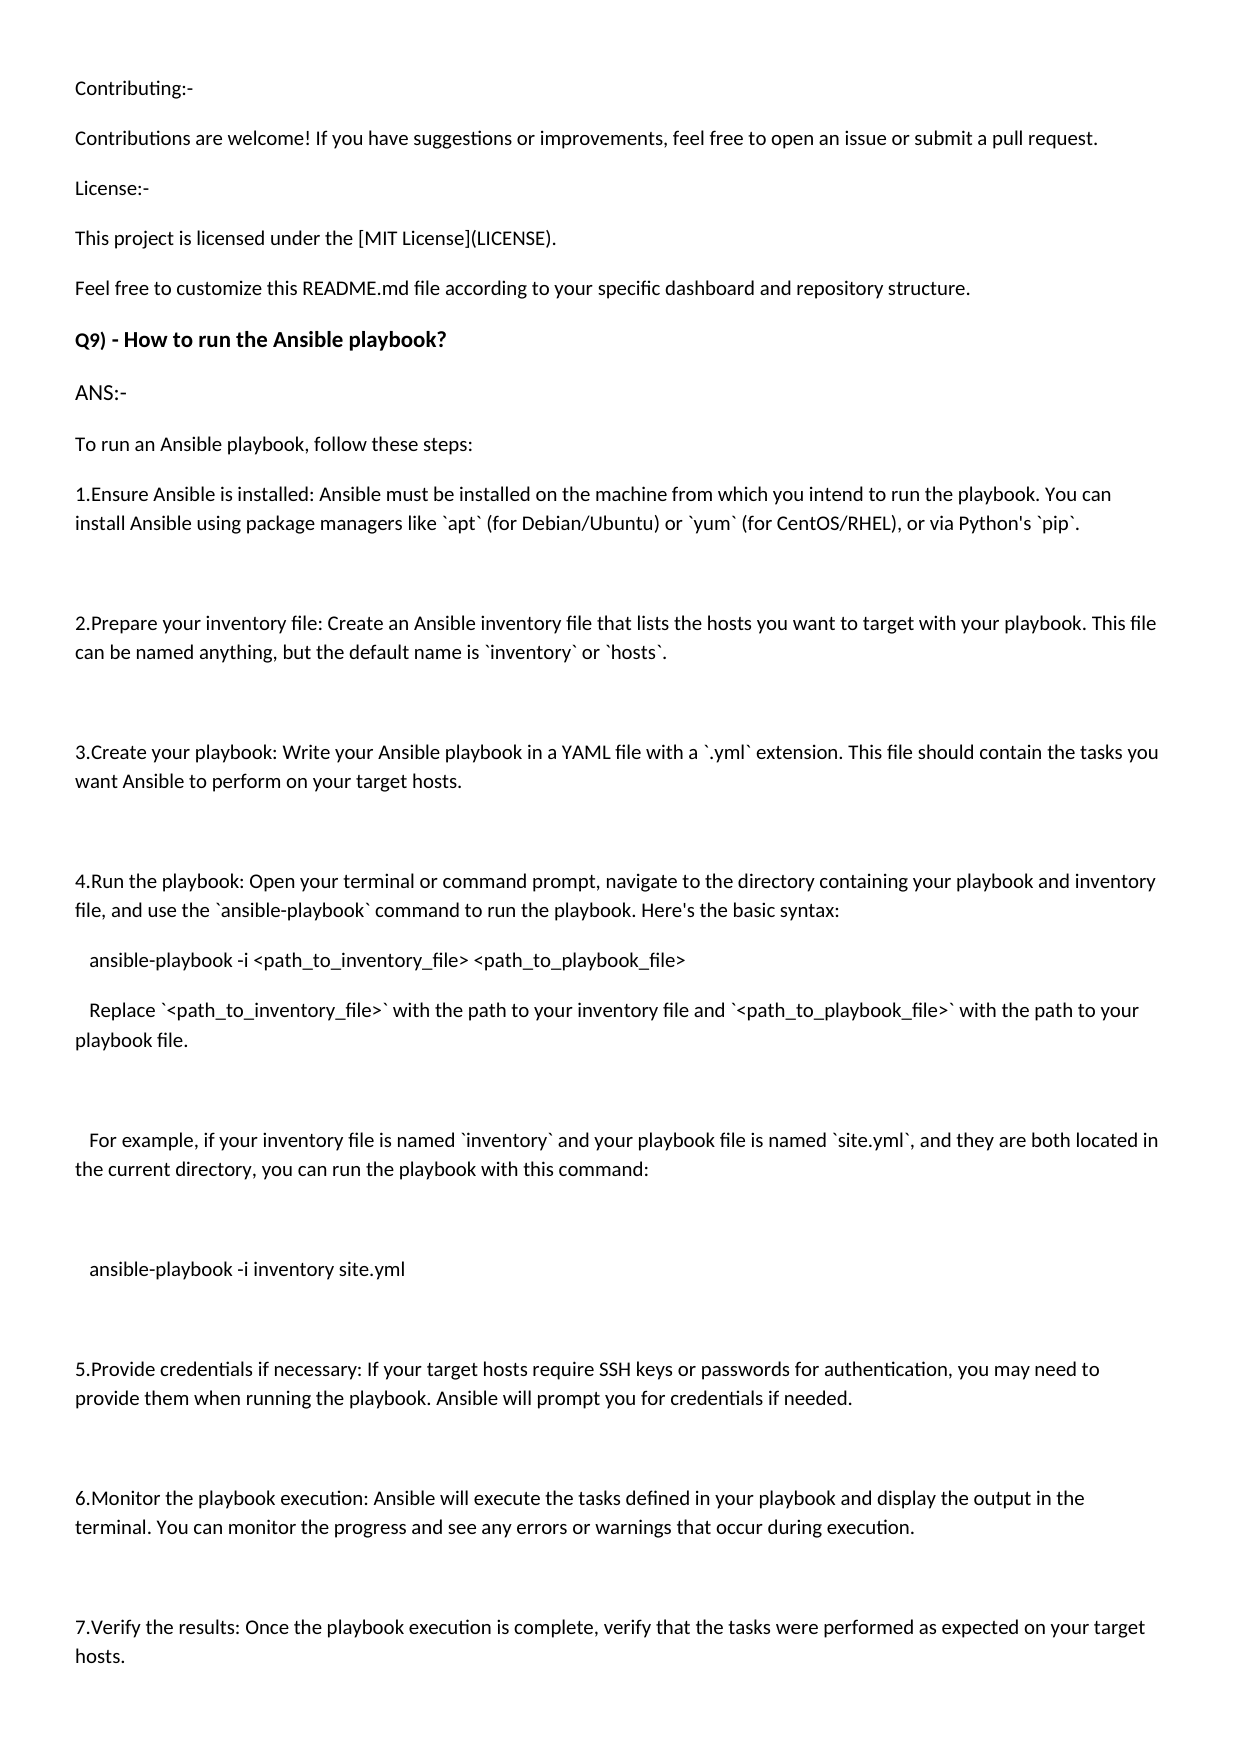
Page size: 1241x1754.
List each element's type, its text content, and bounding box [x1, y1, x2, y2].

text Contributing:- [75, 75, 1165, 100]
text 5.Provide credentials if necessary: If your target hosts require SSH keys or passwords for authentication, you may need to provide them when running the playbook. Ansible will prompt you for credentials if needed. [75, 1356, 1165, 1411]
text 2.Prepare your inventory file: Create an Ansible inventory file that lists the hosts you want to target with your playbook. This file can be named anything, but the default name is `inventory` or `hosts`. [75, 610, 1165, 665]
text To run an Ansible playbook, follow these steps: [75, 431, 1165, 456]
text For example, if your inventory file is named `inventory` and your playbook file is named `site.yml`, and they are both located in the current directory, you can run the playbook with this command: [75, 1127, 1165, 1181]
text ANS:- [75, 378, 1165, 406]
text ansible-playbook -i inventory site.yml [75, 1256, 1165, 1281]
text License:- [75, 175, 1165, 200]
text 3.Create your playbook: Write your Ansible playbook in a YAML file with a `.yml` extension. This file should contain the tasks you want Ansible to perform on your target hosts. [75, 739, 1165, 794]
text ansible-playbook -i <path_to_inventory_file> <path_to_playbook_file> [75, 948, 1165, 973]
text 1.Ensure Ansible is installed: Ansible must be installed on the machine from which you intend to run the playbook. You can install Ansible using package managers like `apt` (for Debian/Ubuntu) or `yum` (for CentOS/RHEL), or via Python's `pip`. [75, 481, 1165, 536]
text This project is licensed under the [MIT License](LICENSE). [75, 225, 1165, 250]
text 6.Monitor the playbook execution: Ansible will execute the tasks defined in your playbook and display the output in the terminal. You can monitor the progress and see any errors or warnings that occur during execution. [75, 1485, 1165, 1540]
text 7.Verify the results: Once the playbook execution is complete, verify that the tasks were performed as expected on your target hosts. [75, 1614, 1165, 1669]
text Q9) - How to run the Ansible playbook? [75, 325, 1165, 353]
text 4.Run the playbook: Open your terminal or command prompt, navigate to the directory containing your playbook and inventory file, and use the `ansible-playbook` command to run the playbook. Here's the basic syntax: [75, 868, 1165, 923]
text Feel free to customize this README.md file according to your specific dashboard and repository structure. [75, 275, 1165, 300]
text Replace `<path_to_inventory_file>` with the path to your inventory file and `<path_to_playbook_file>` with the path to your playbook file. [75, 998, 1165, 1052]
text Contributions are welcome! If you have suggestions or improvements, feel free to open an issue or submit a pull request. [75, 125, 1165, 150]
